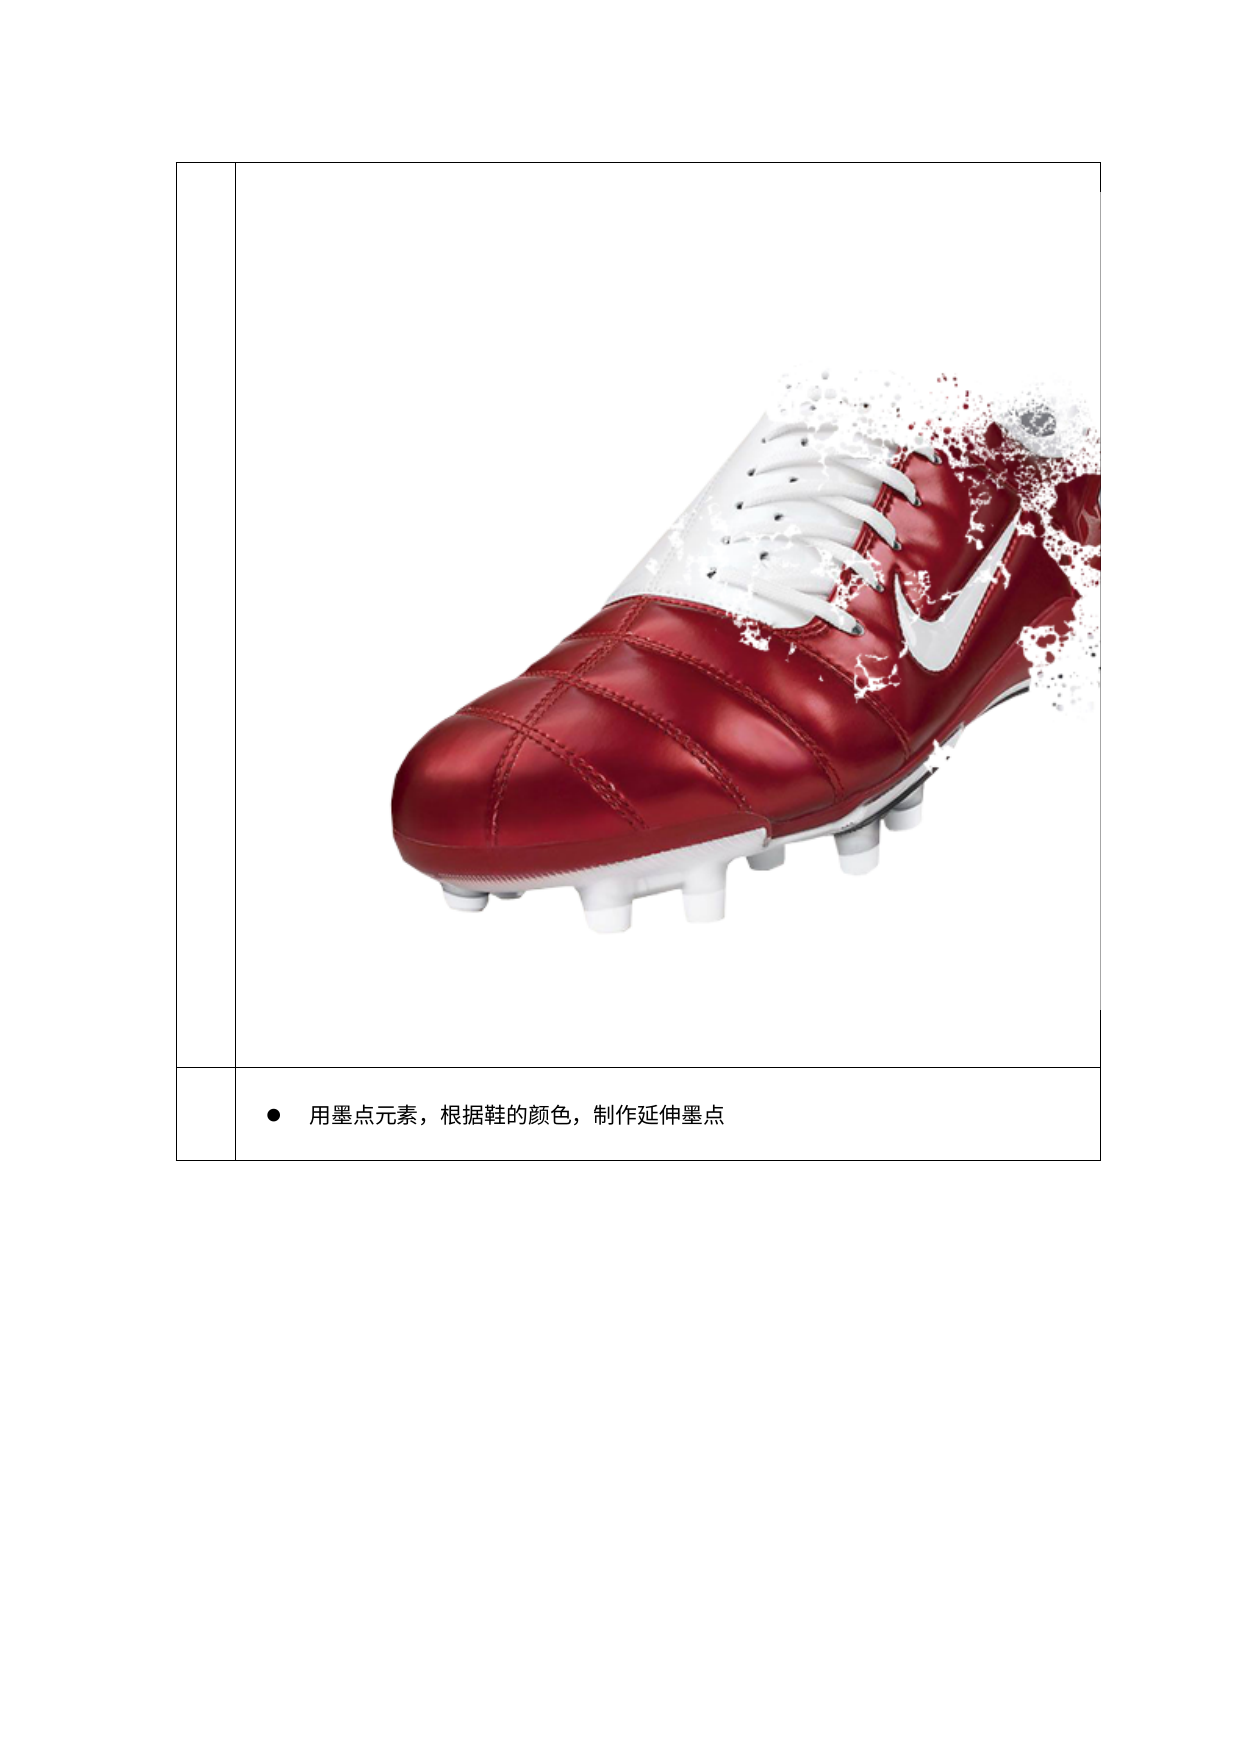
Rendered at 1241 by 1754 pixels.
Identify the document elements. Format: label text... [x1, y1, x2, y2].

picture [265, 192, 1101, 1010]
table_cell 用墨点元素，根据鞋的颜色，制作延伸墨点 [236, 1068, 1100, 1160]
table_cell 加入鞋头 [236, 163, 1100, 1067]
table_cell [177, 163, 235, 1067]
table_cell [177, 1068, 235, 1160]
